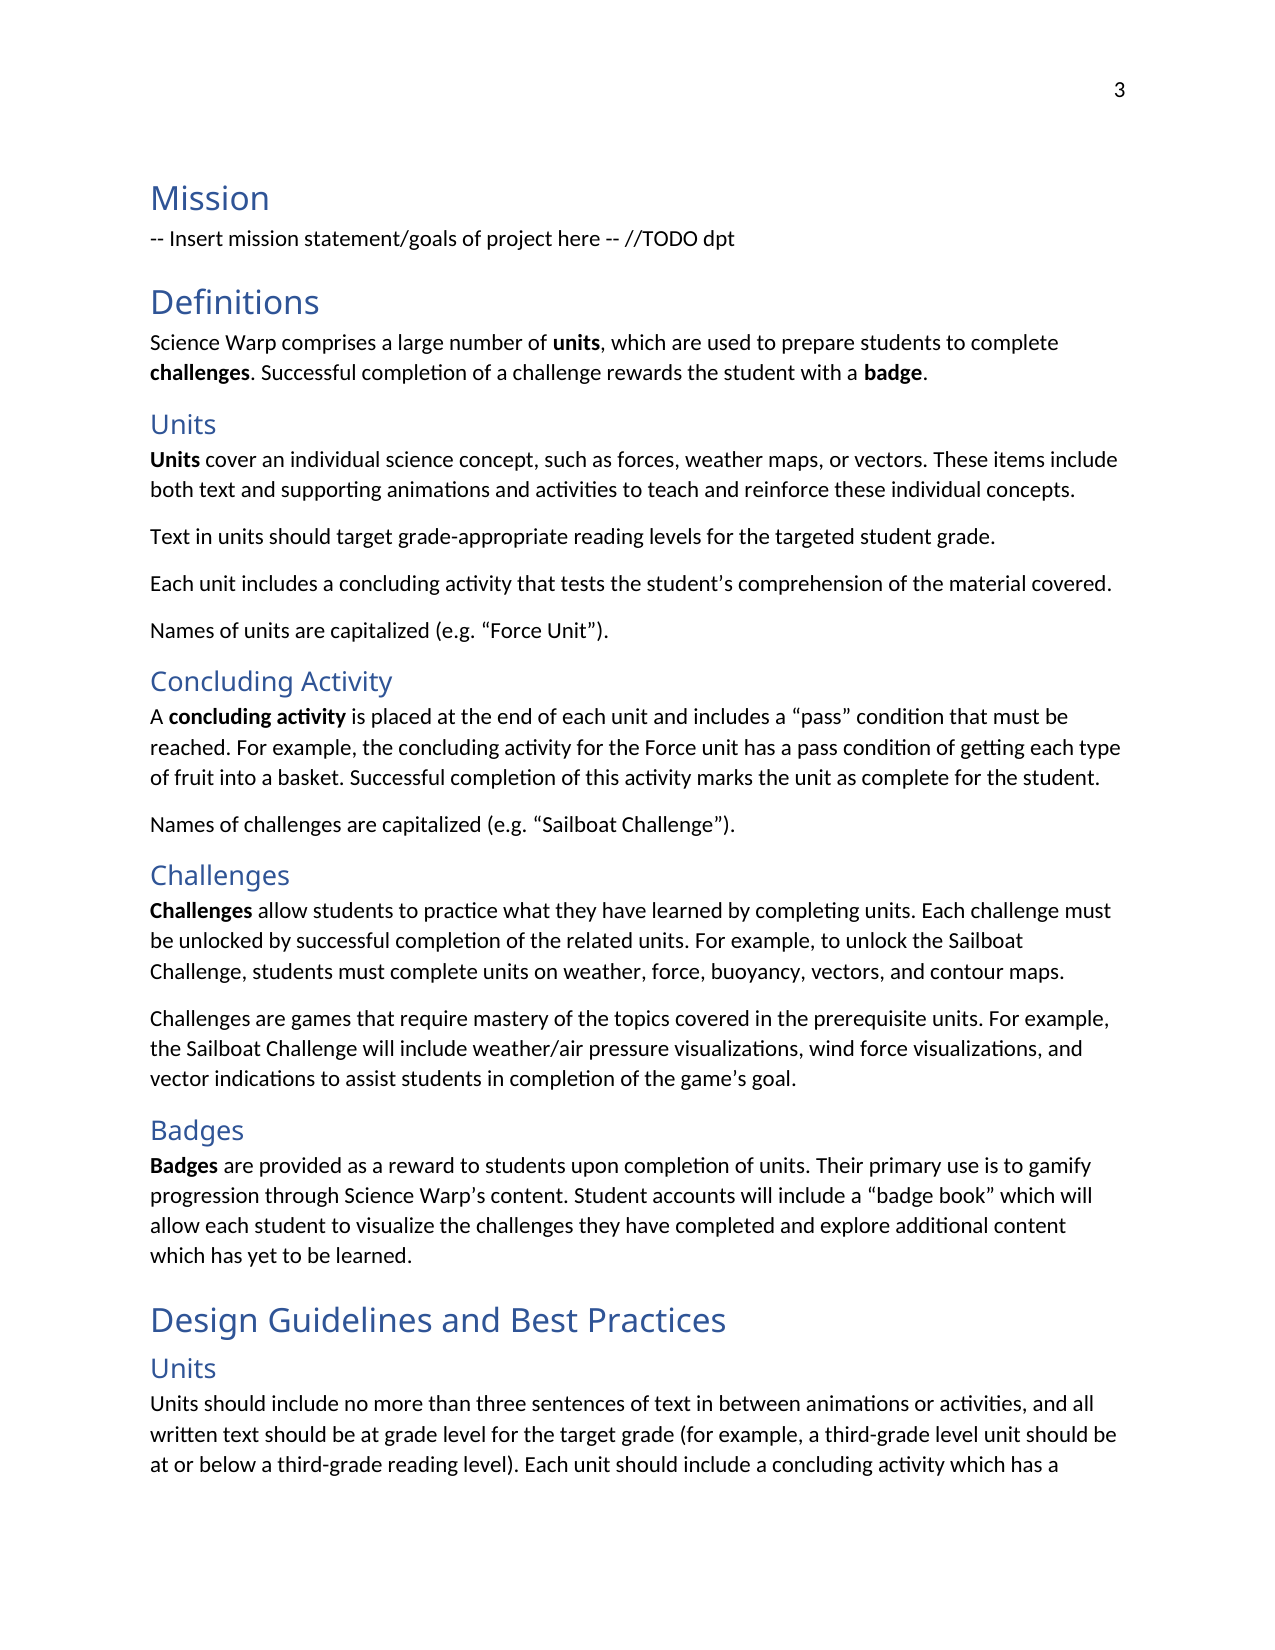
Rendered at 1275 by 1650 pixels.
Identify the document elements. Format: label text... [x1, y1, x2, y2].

subtitle Mission [150, 175, 1125, 220]
text Units cover an individual science concept, such as forces, weather maps, or vectors. These items include both text and supporting animations and activities to teach and reinforce these individual concepts. [150, 445, 1125, 503]
text Badges are provided as a reward to students upon completion of units. Their primary use is to gamify progression through Science Warp’s content. Student accounts will include a “badge book” which will allow each student to visualize the challenges they have completed and explore additional content which has yet to be learned. [150, 1151, 1125, 1269]
text Each unit includes a concluding activity that tests the student’s comprehension of the material covered. [150, 569, 1125, 597]
subtitle Concluding Activity [150, 663, 1125, 699]
subtitle Badges [150, 1111, 1125, 1148]
subtitle Challenges [150, 857, 1125, 893]
subtitle Definitions [150, 279, 1125, 324]
subtitle Units [150, 1350, 1125, 1387]
text Text in units should target grade-appropriate reading levels for the targeted student grade. [150, 522, 1125, 550]
text Names of challenges are capitalized (e.g. “Sailboat Challenge”). [150, 810, 1125, 838]
text -- Insert mission statement/goals of project here -- //TODO dpt [150, 224, 1125, 252]
text Names of units are capitalized (e.g. “Force Unit”). [150, 616, 1125, 644]
subtitle Design Guidelines and Best Practices [150, 1297, 1125, 1342]
text A concluding activity is placed at the end of each unit and includes a “pass” condition that must be reached. For example, the concluding activity for the Force unit has a pass condition of getting each type of fruit into a basket. Successful completion of this activity marks the unit as complete for the student. [150, 702, 1125, 791]
text Challenges are games that require mastery of the topics covered in the prerequisite units. For example, the Sailboat Challenge will include weather/air pressure visualizations, wind force visualizations, and vector indications to assist students in completion of the game’s goal. [150, 1004, 1125, 1092]
text Challenges allow students to practice what they have learned by completing units. Each challenge must be unlocked by successful completion of the related units. For example, to unlock the Sailboat Challenge, students must complete units on weather, force, buoyancy, vectors, and contour maps. [150, 896, 1125, 985]
text Science Warp comprises a large number of units, which are used to prepare students to complete challenges. Successful completion of a challenge rewards the student with a badge. [150, 328, 1125, 386]
subtitle Units [150, 405, 1125, 442]
